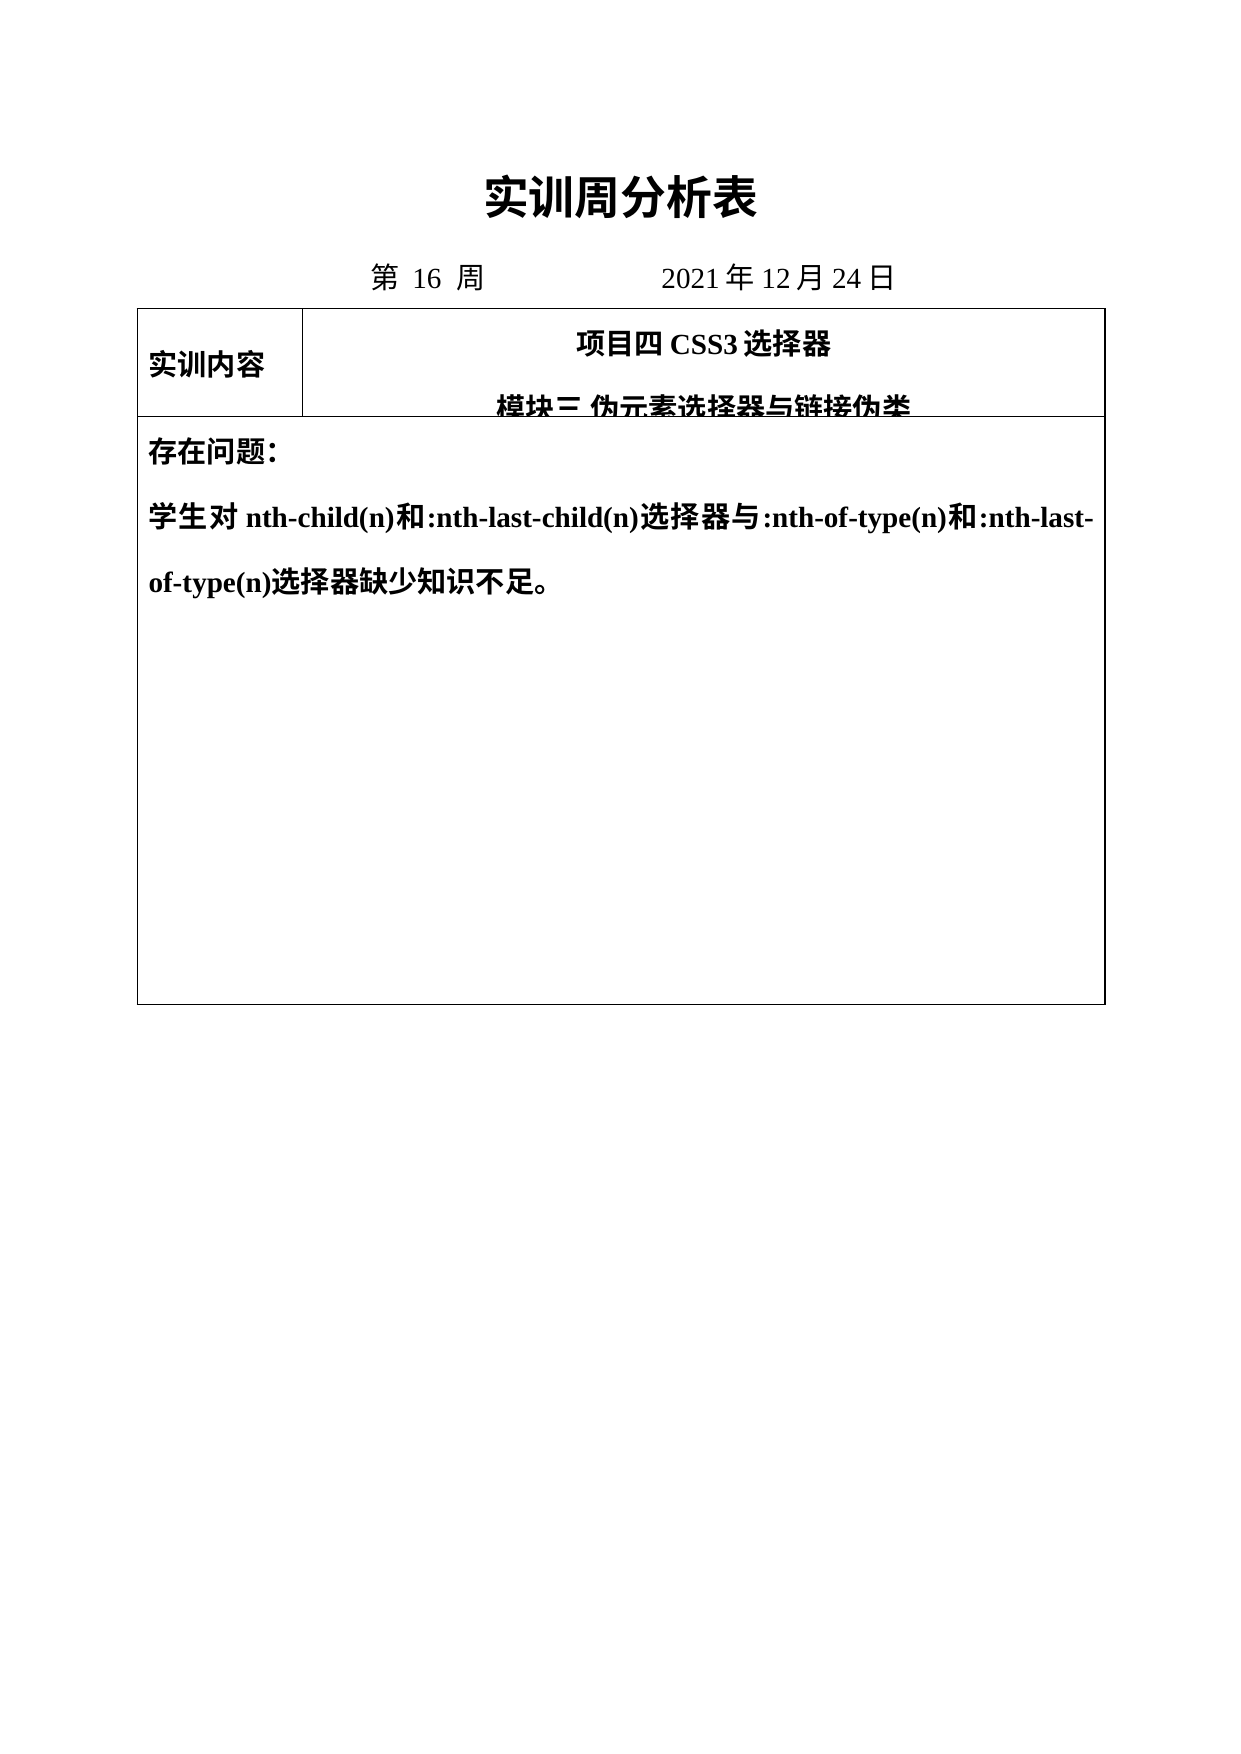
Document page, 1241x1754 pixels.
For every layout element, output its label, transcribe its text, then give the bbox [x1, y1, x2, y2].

table_header 实训内容 [138, 309, 302, 416]
table_header 项目四CSS3选择器 模块三 伪元素选择器与链接伪类 [303, 309, 1104, 416]
text 实训周分析表 [136, 146, 1104, 243]
text 第 16 周 2021年 12月 24日 [136, 243, 1104, 308]
table_cell 存在问题： 学生对nth-child(n)和:nth-last-child(n)选择器与:nth-of-type(n)和:nth-last-of-type(n)选择器缺少知识不足。 [138, 417, 1104, 1004]
